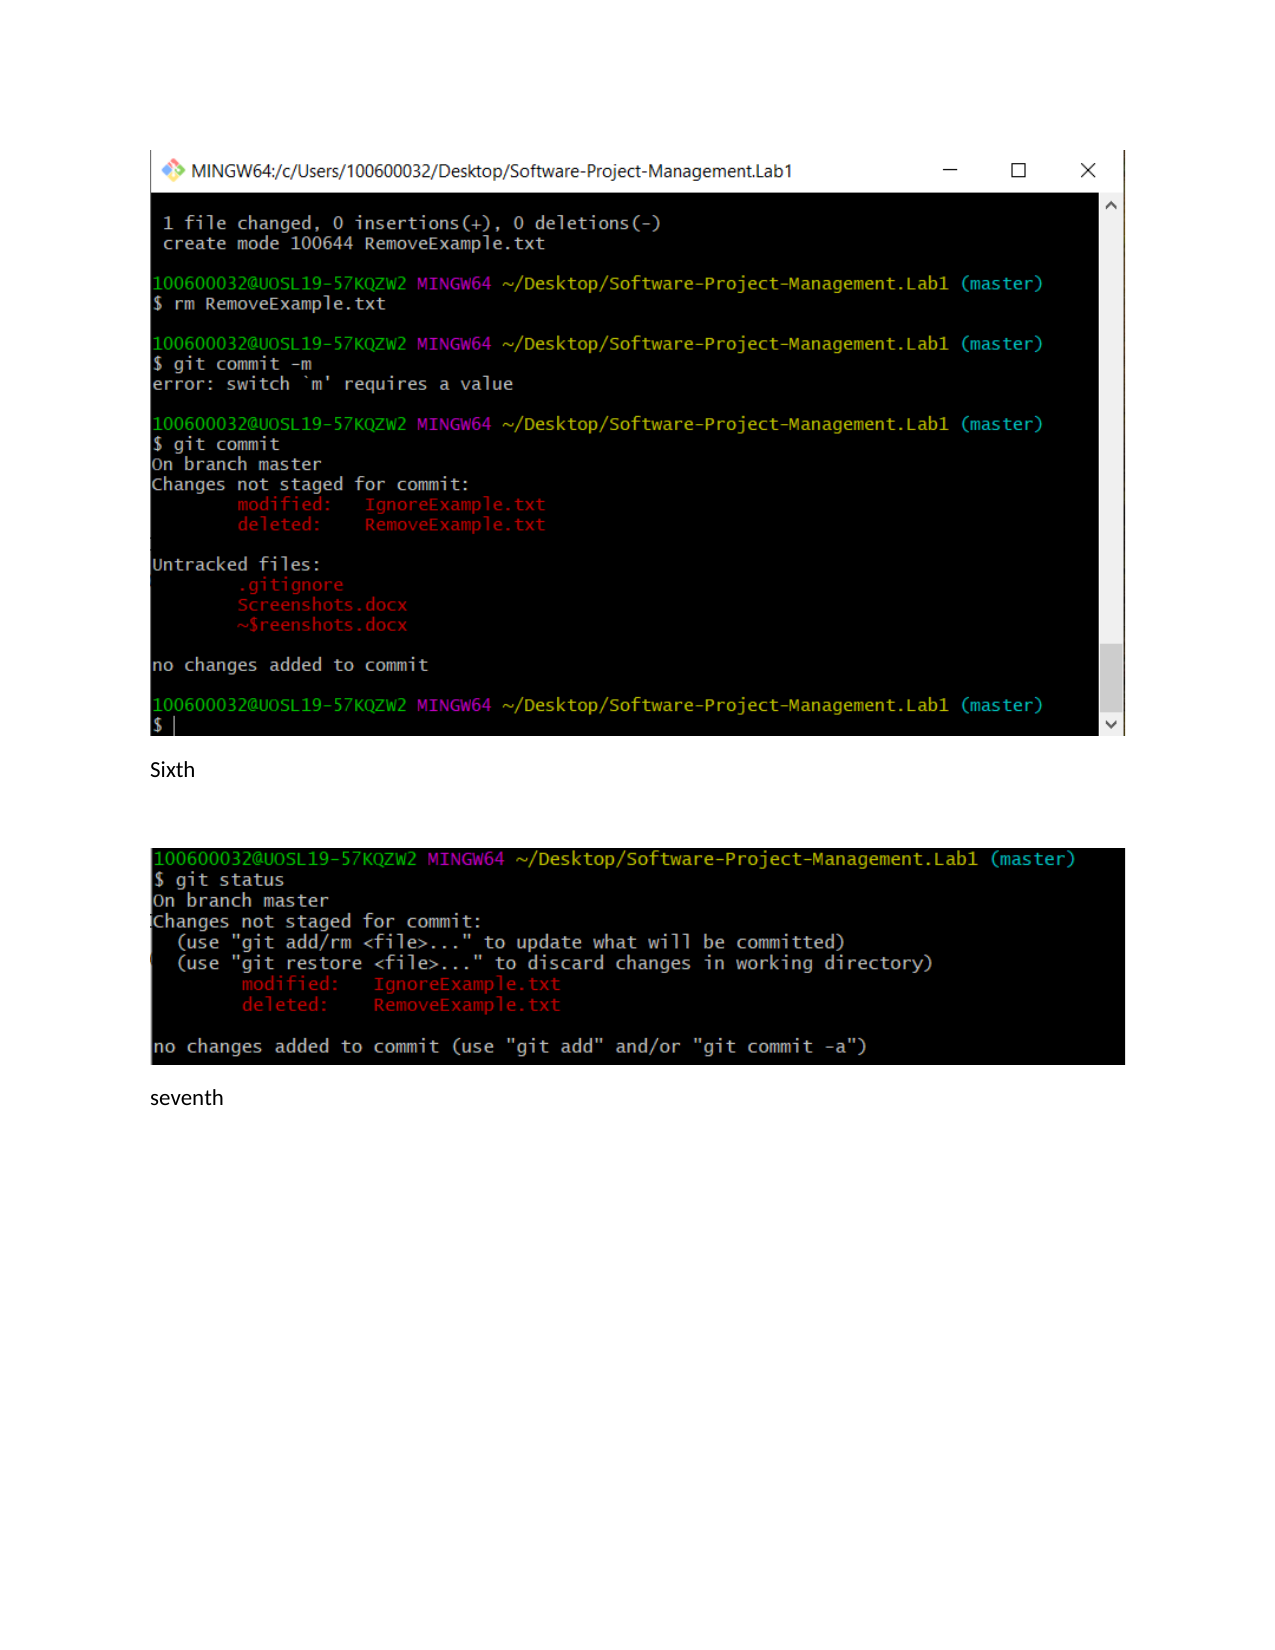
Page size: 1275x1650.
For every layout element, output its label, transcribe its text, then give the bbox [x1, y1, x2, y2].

text Sixth [150, 755, 1125, 783]
picture [150, 150, 1125, 736]
text seventh [150, 1083, 1125, 1111]
picture [150, 848, 1125, 1065]
